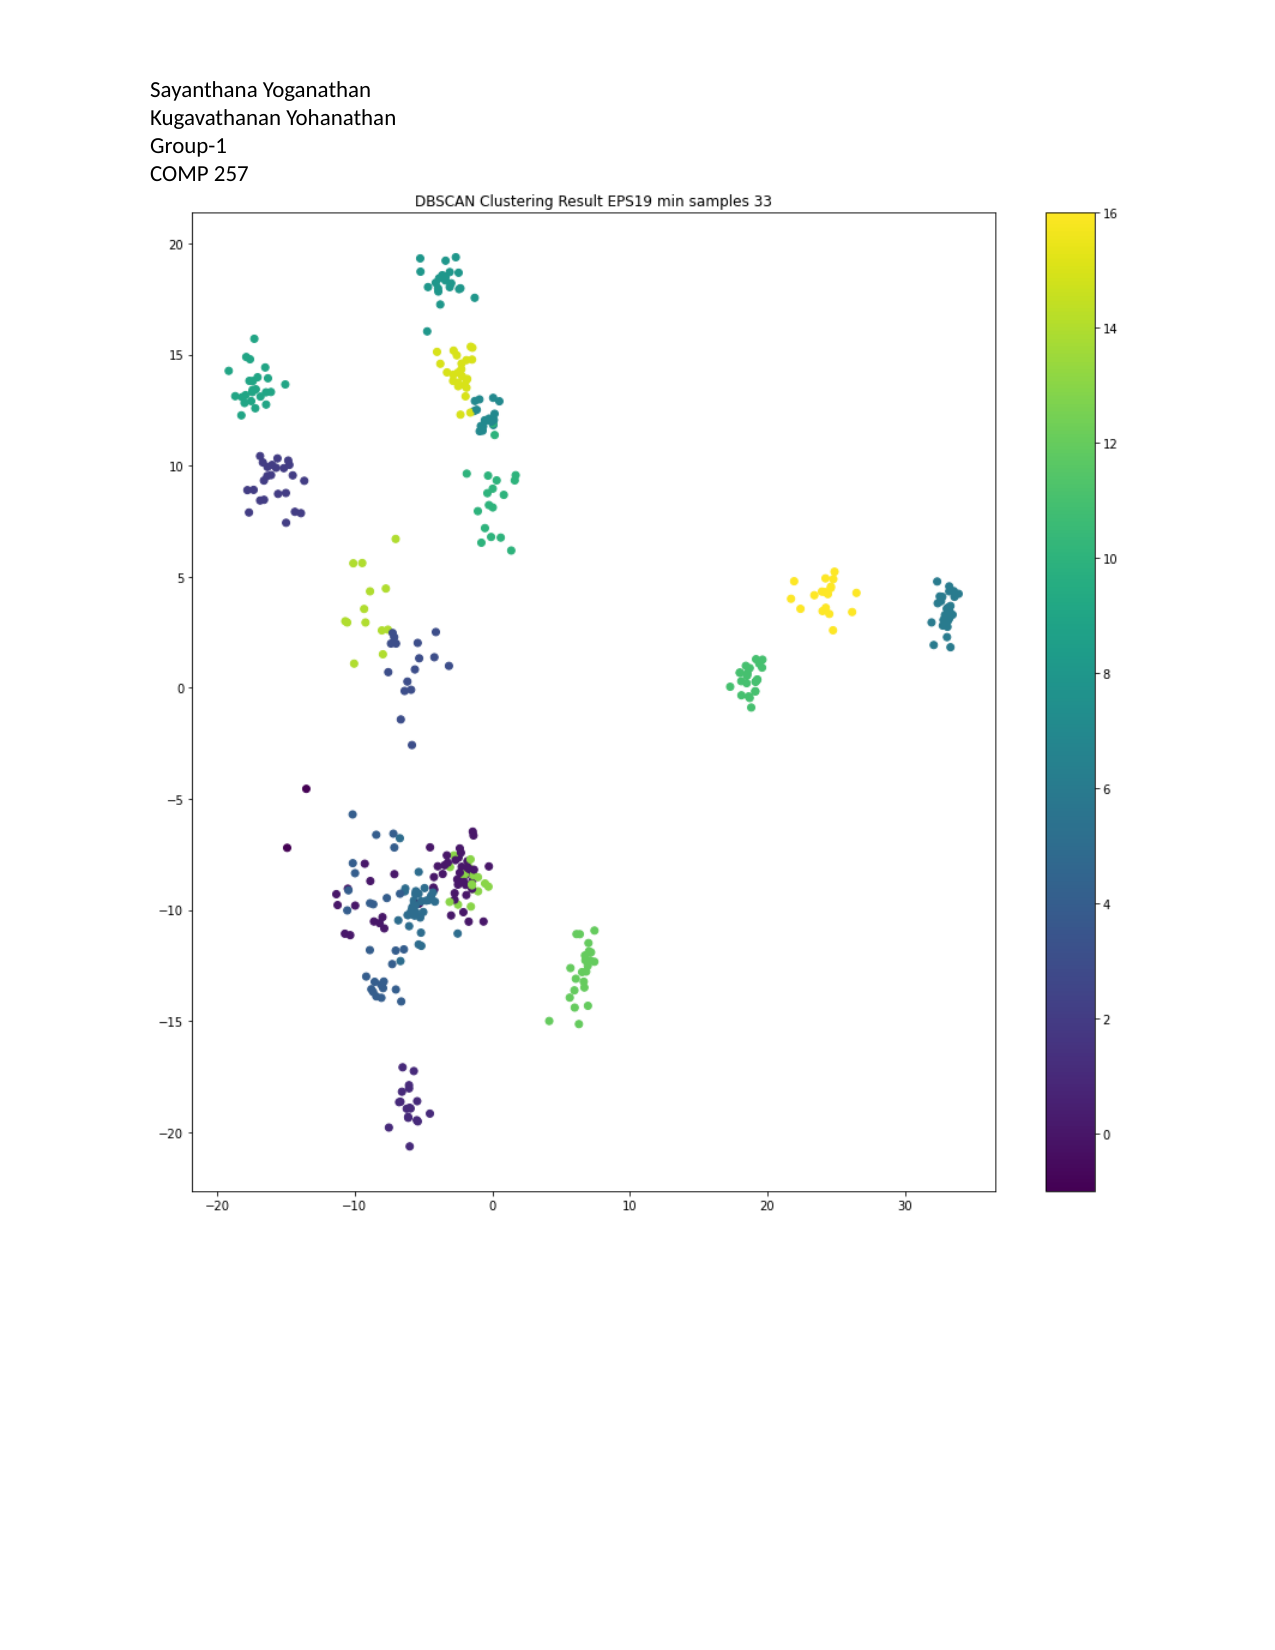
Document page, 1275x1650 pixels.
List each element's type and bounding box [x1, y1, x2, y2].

picture [150, 187, 1125, 1220]
